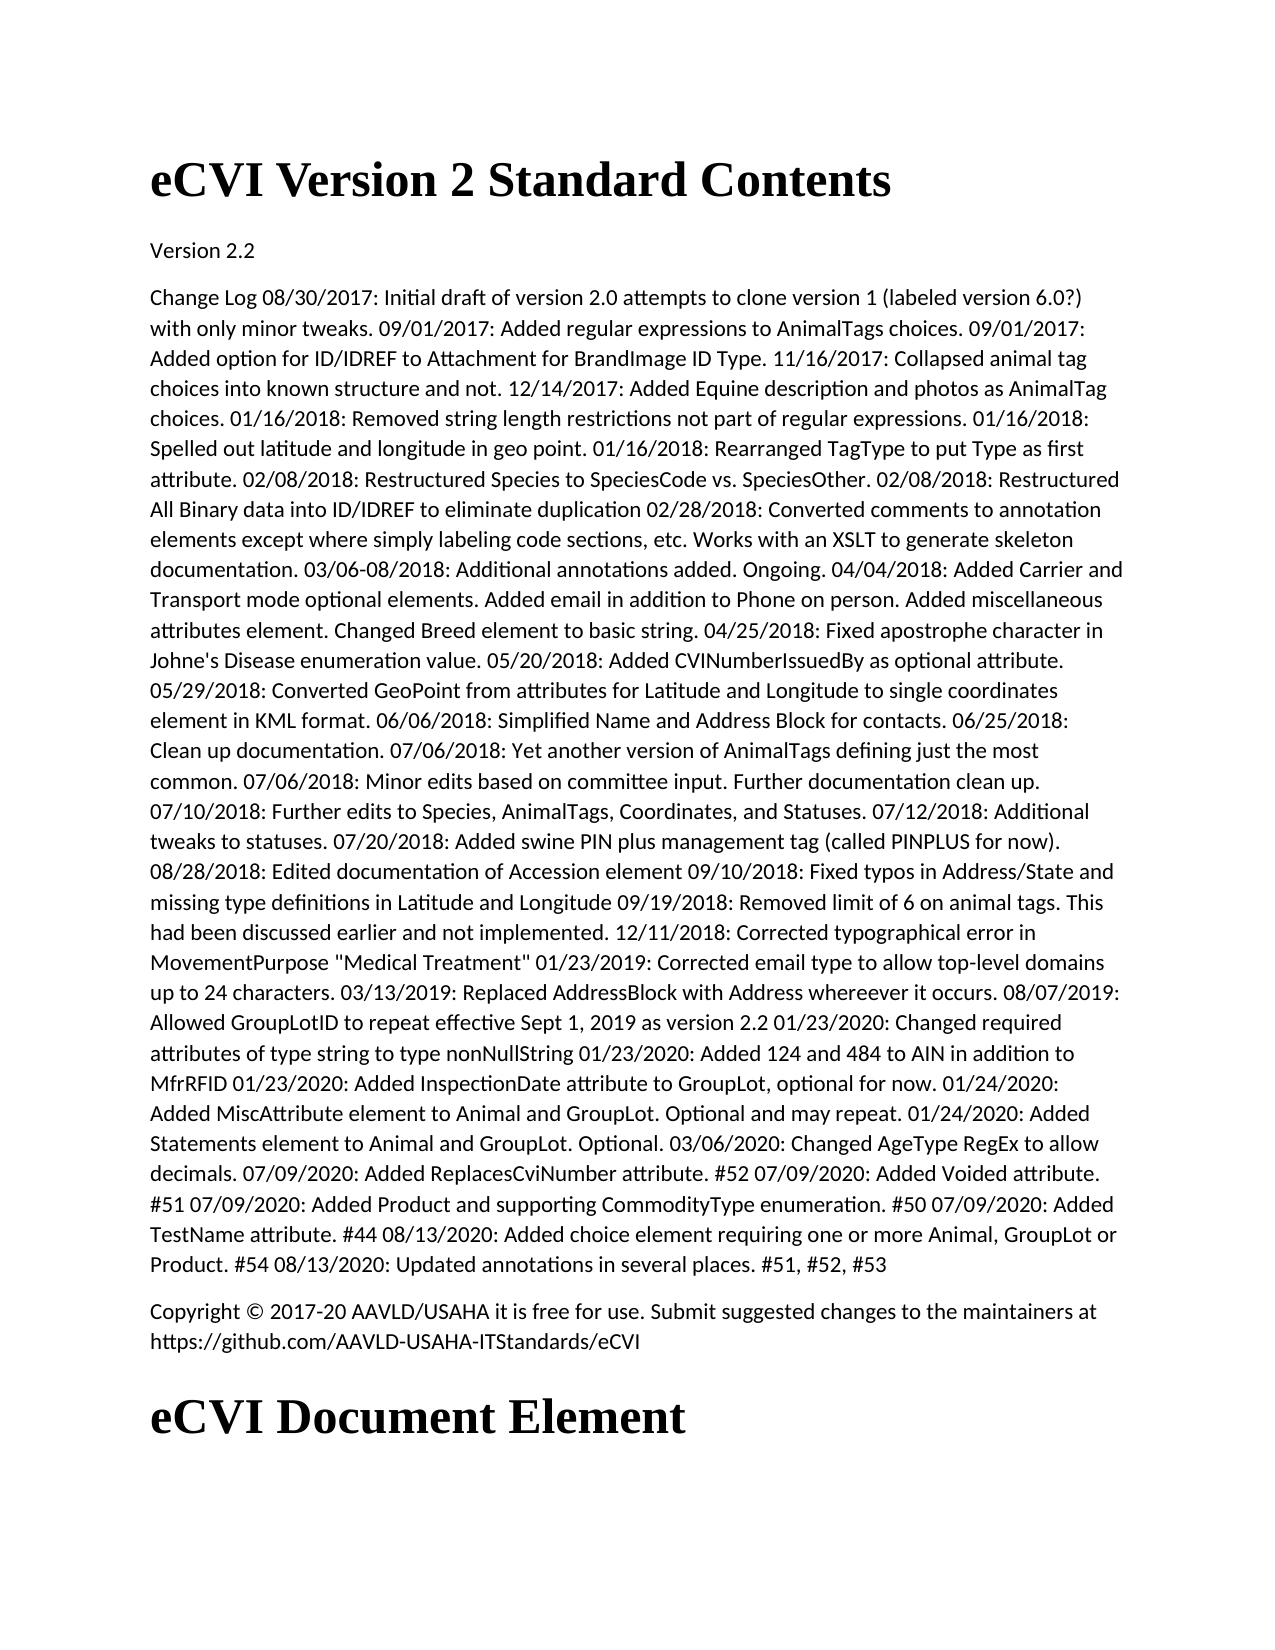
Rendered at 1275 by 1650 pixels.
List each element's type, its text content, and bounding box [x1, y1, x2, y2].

text Version 2.2 [150, 237, 1125, 265]
text Change Log 08/30/2017: Initial draft of version 2.0 attempts to clone version 1 (labeled version 6.0?) with only minor tweaks. 09/01/2017: Added regular expressions to AnimalTags choices. 09/01/2017: Added option for ID/IDREF to Attachment for BrandImage ID Type. 11/16/2017: Collapsed animal tag choices into known structure and not. 12/14/2017: Added Equine description and photos as AnimalTag choices. 01/16/2018: Removed string length restrictions not part of regular expressions. 01/16/2018: Spelled out latitude and longitude in geo point. 01/16/2018: Rearranged TagType to put Type as first attribute. 02/08/2018: Restructured Species to SpeciesCode vs. SpeciesOther. 02/08/2018: Restructured All Binary data into ID/IDREF to eliminate duplication 02/28/2018: Converted comments to annotation elements except where simply labeling code sections, etc. Works with an XSLT to generate skeleton documentation. 03/06-08/2018: Additional annotations added. Ongoing. 04/04/2018: Added Carrier and Transport mode optional elements. Added email in addition to Phone on person. Added miscellaneous attributes element. Changed Breed element to basic string. 04/25/2018: Fixed apostrophe character in Johne's Disease enumeration value. 05/20/2018: Added CVINumberIssuedBy as optional attribute. 05/29/2018: Converted GeoPoint from attributes for Latitude and Longitude to single coordinates element in KML format. 06/06/2018: Simplified Name and Address Block for contacts. 06/25/2018: Clean up documentation. 07/06/2018: Yet another version of AnimalTags defining just the most common. 07/06/2018: Minor edits based on committee input. Further documentation clean up. 07/10/2018: Further edits to Species, AnimalTags, Coordinates, and Statuses. 07/12/2018: Additional tweaks to statuses. 07/20/2018: Added swine PIN plus management tag (called PINPLUS for now). 08/28/2018: Edited documentation of Accession element 09/10/2018: Fixed typos in Address/State and missing type definitions in Latitude and Longitude 09/19/2018: Removed limit of 6 on animal tags. This had been discussed earlier and not implemented. 12/11/2018: Corrected typographical error in MovementPurpose "Medical Treatment" 01/23/2019: Corrected email type to allow top-level domains up to 24 characters. 03/13/2019: Replaced AddressBlock with Address whereever it occurs. 08/07/2019: Allowed GroupLotID to repeat effective Sept 1, 2019 as version 2.2 01/23/2020: Changed required attributes of type string to type nonNullString 01/23/2020: Added 124 and 484 to AIN in addition to MfrRFID 01/23/2020: Added InspectionDate attribute to GroupLot, optional for now. 01/24/2020: Added MiscAttribute element to Animal and GroupLot. Optional and may repeat. 01/24/2020: Added Statements element to Animal and GroupLot. Optional. 03/06/2020: Changed AgeType RegEx to allow decimals. 07/09/2020: Added ReplacesCviNumber attribute. #52 07/09/2020: Added Voided attribute. #51 07/09/2020: Added Product and supporting CommodityType enumeration. #50 07/09/2020: Added TestName attribute. #44 08/13/2020: Added choice element requiring one or more Animal, GroupLot or Product. #54 08/13/2020: Updated annotations in several places. #51, #52, #53 [150, 283, 1125, 1278]
text Copyright © 2017-20 AAVLD/USAHA it is free for use. Submit suggested changes to the maintainers at https://github.com/AAVLD-USAHA-ITStandards/eCVI [150, 1297, 1125, 1355]
subtitle eCVI Version 2 Standard Contents [150, 150, 1125, 207]
subtitle eCVI Document Element [150, 1387, 1125, 1444]
